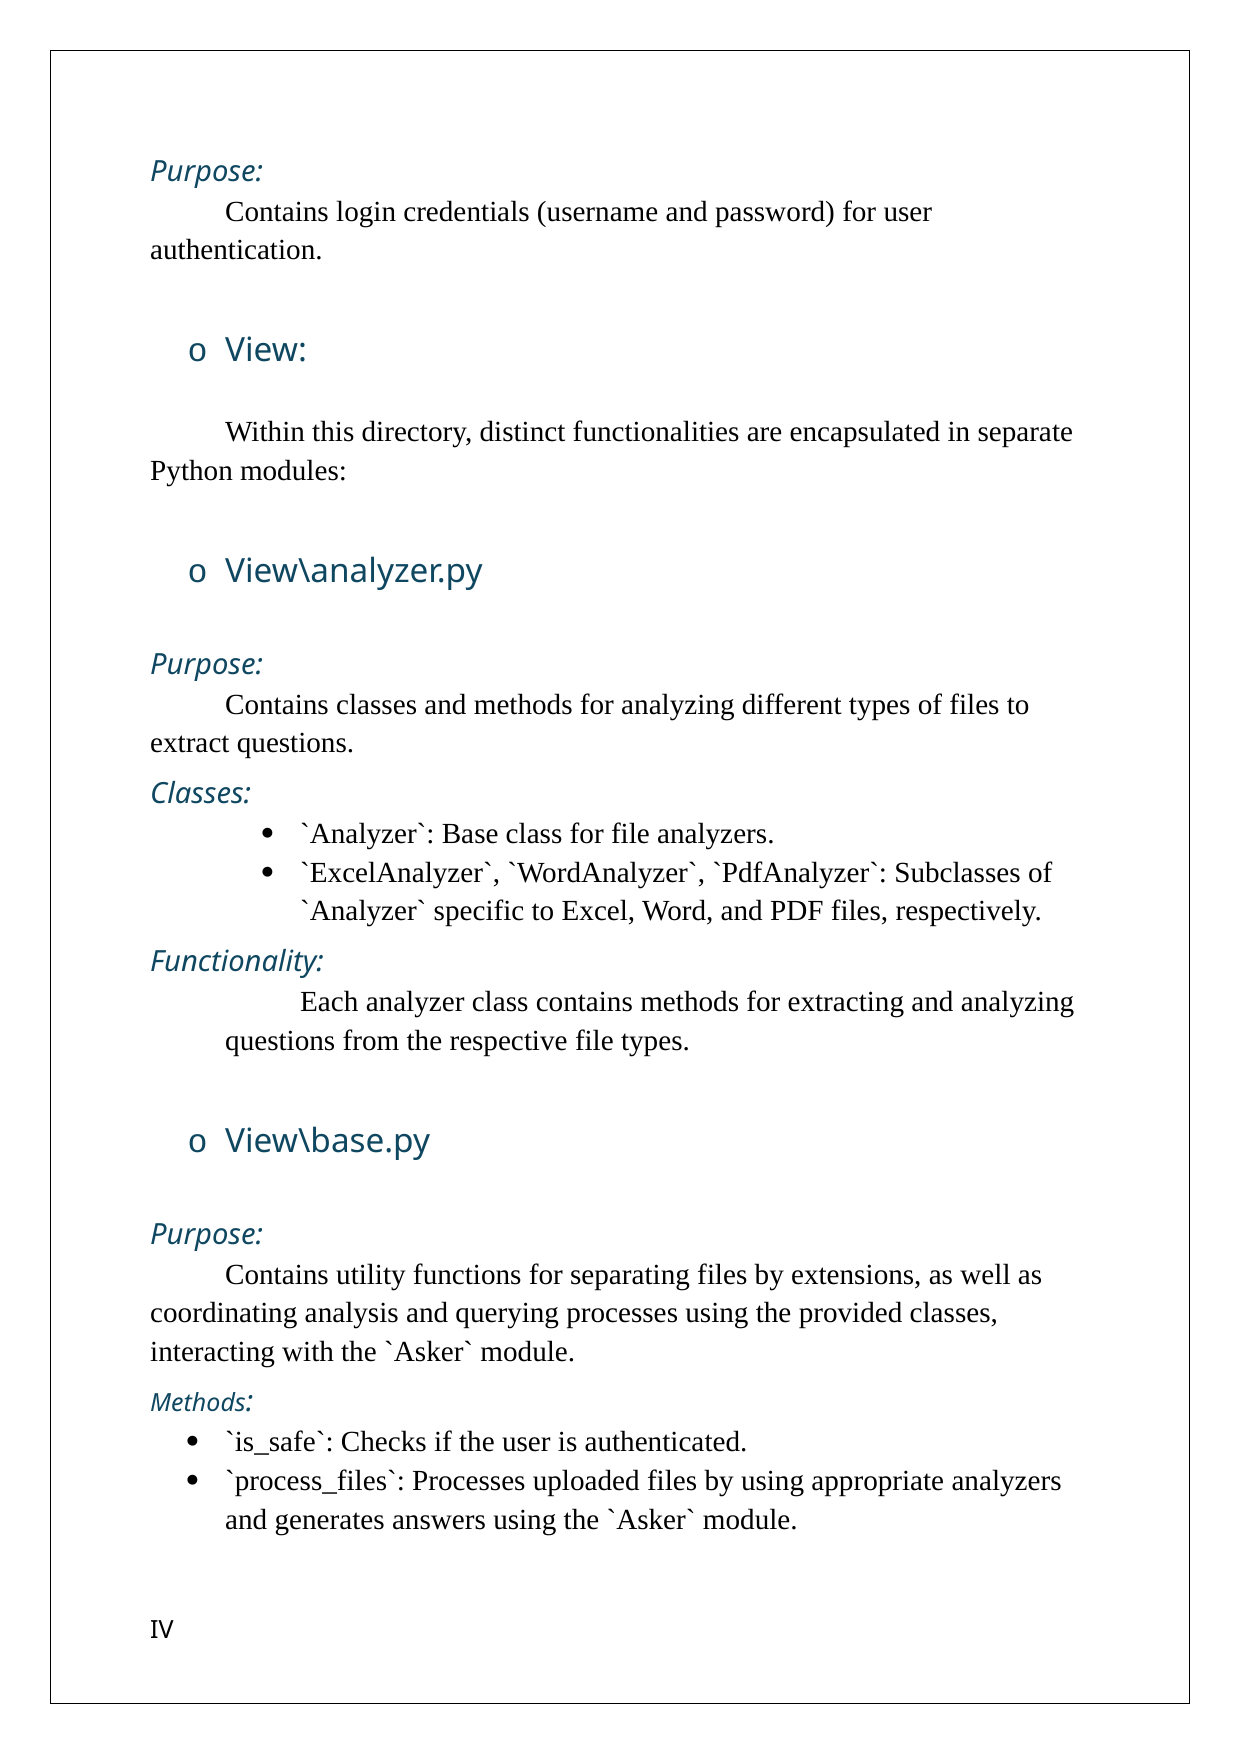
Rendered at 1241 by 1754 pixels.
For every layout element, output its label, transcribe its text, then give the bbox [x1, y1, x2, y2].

subtitle Functionality: [150, 940, 1090, 980]
subtitle View: [187, 326, 1090, 372]
list `is_safe`: Checks if the user is authenticated. [187, 1424, 1090, 1458]
subtitle Classes: [150, 772, 1090, 812]
subtitle View\analyzer.py [187, 547, 1090, 592]
subtitle Methods: [150, 1381, 1090, 1420]
text Each analyzer class contains methods for extracting and analyzing questions from the respective file types. [225, 984, 1090, 1056]
text Contains login credentials (username and password) for user authentication. [150, 194, 1090, 266]
subtitle Purpose: [150, 150, 1090, 190]
subtitle Purpose: [150, 643, 1090, 683]
list `ExcelAnalyzer`, `WordAnalyzer`, `PdfAnalyzer`: Subclasses of `Analyzer` specific to Excel, Word, and PDF files, respectively. [262, 855, 1090, 927]
subtitle Purpose: [150, 1213, 1090, 1253]
text Contains classes and methods for analyzing different types of files to extract questions. [150, 687, 1090, 759]
list `Analyzer`: Base class for file analyzers. [262, 816, 1090, 850]
list `process_files`: Processes uploaded files by using appropriate analyzers and generates answers using the `Asker` module. [187, 1463, 1090, 1535]
text Within this directory, distinct functionalities are encapsulated in separate Python modules: [150, 414, 1090, 486]
subtitle View\base.py [187, 1116, 1090, 1162]
text Contains utility functions for separating files by extensions, as well as coordinating analysis and querying processes using the provided classes, interacting with the `Asker` module. [150, 1257, 1090, 1367]
